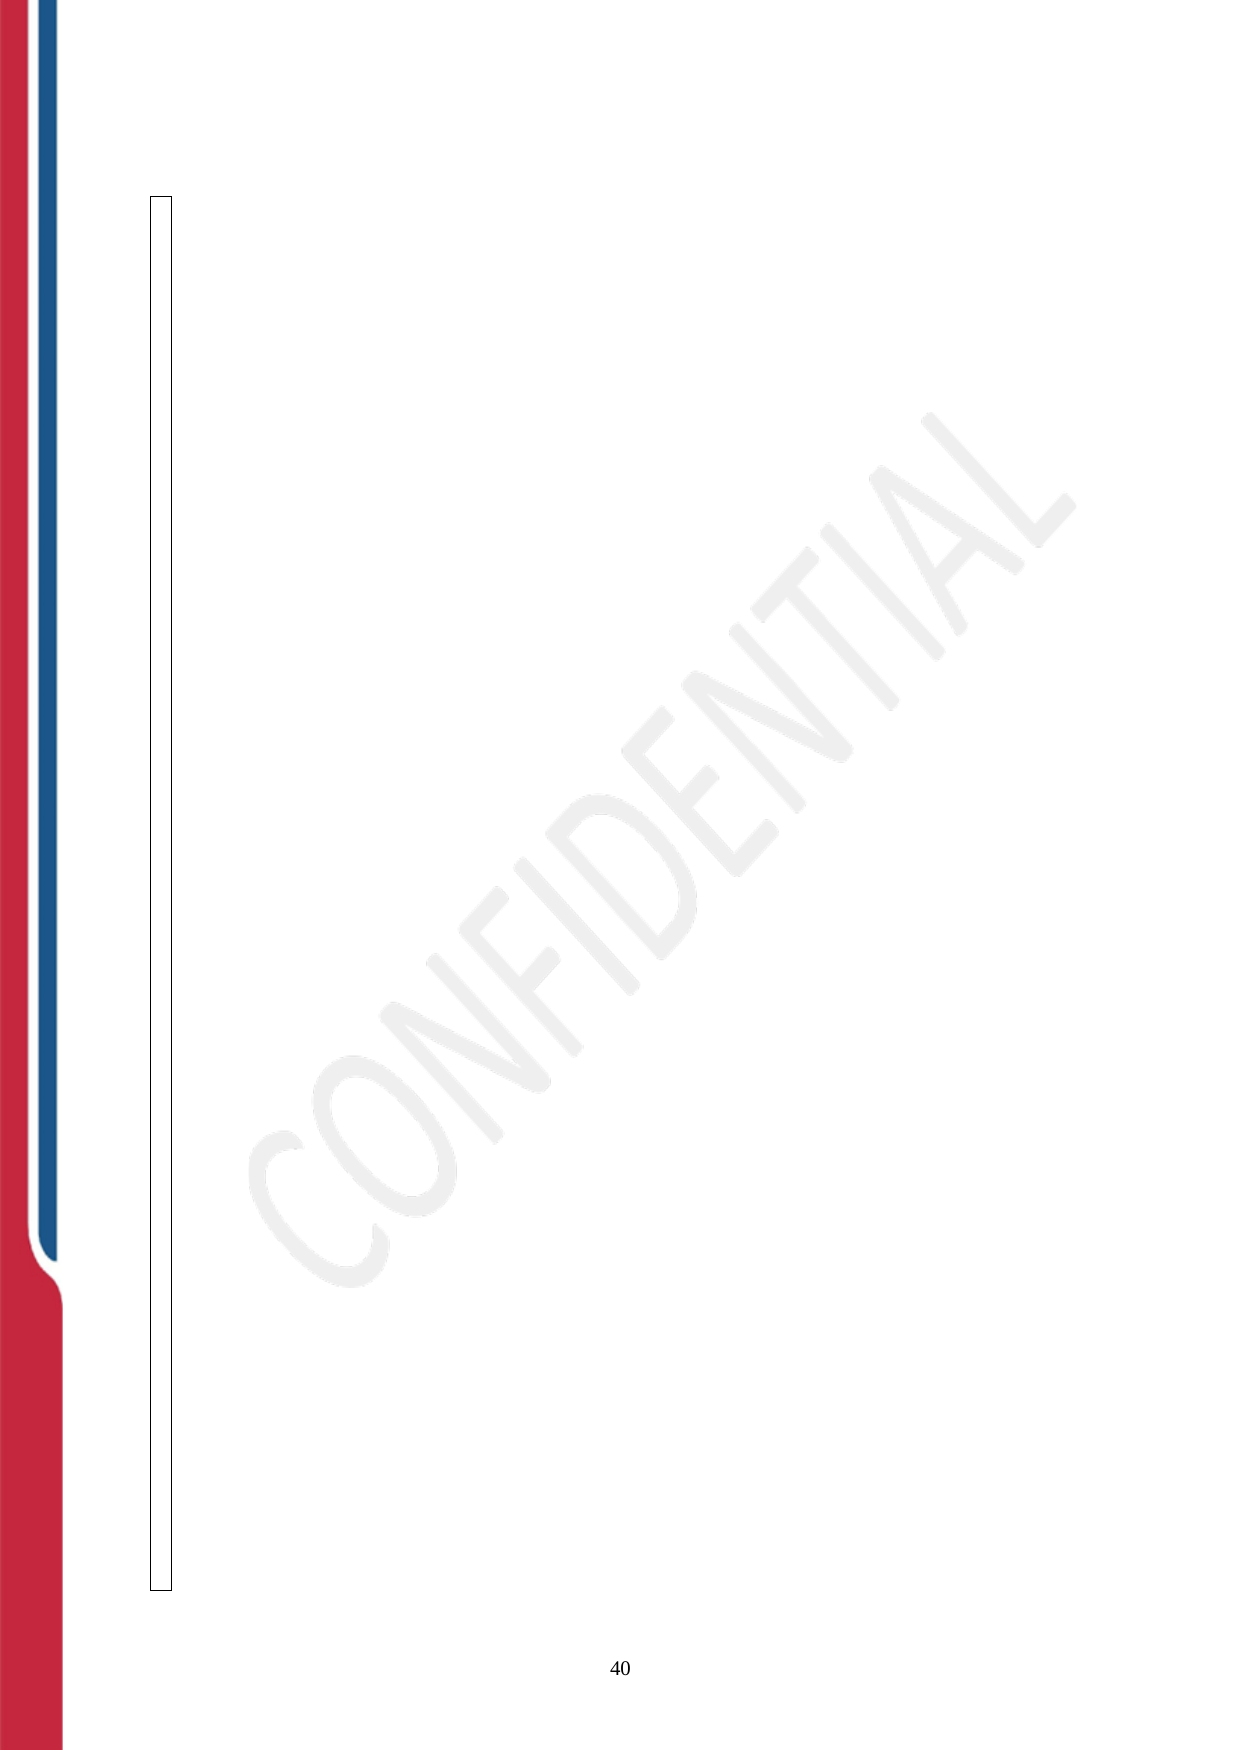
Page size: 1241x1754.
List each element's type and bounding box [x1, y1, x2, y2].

table_cell [151, 197, 171, 1590]
picture [248, 412, 1077, 1288]
picture [0, 0, 63, 1750]
